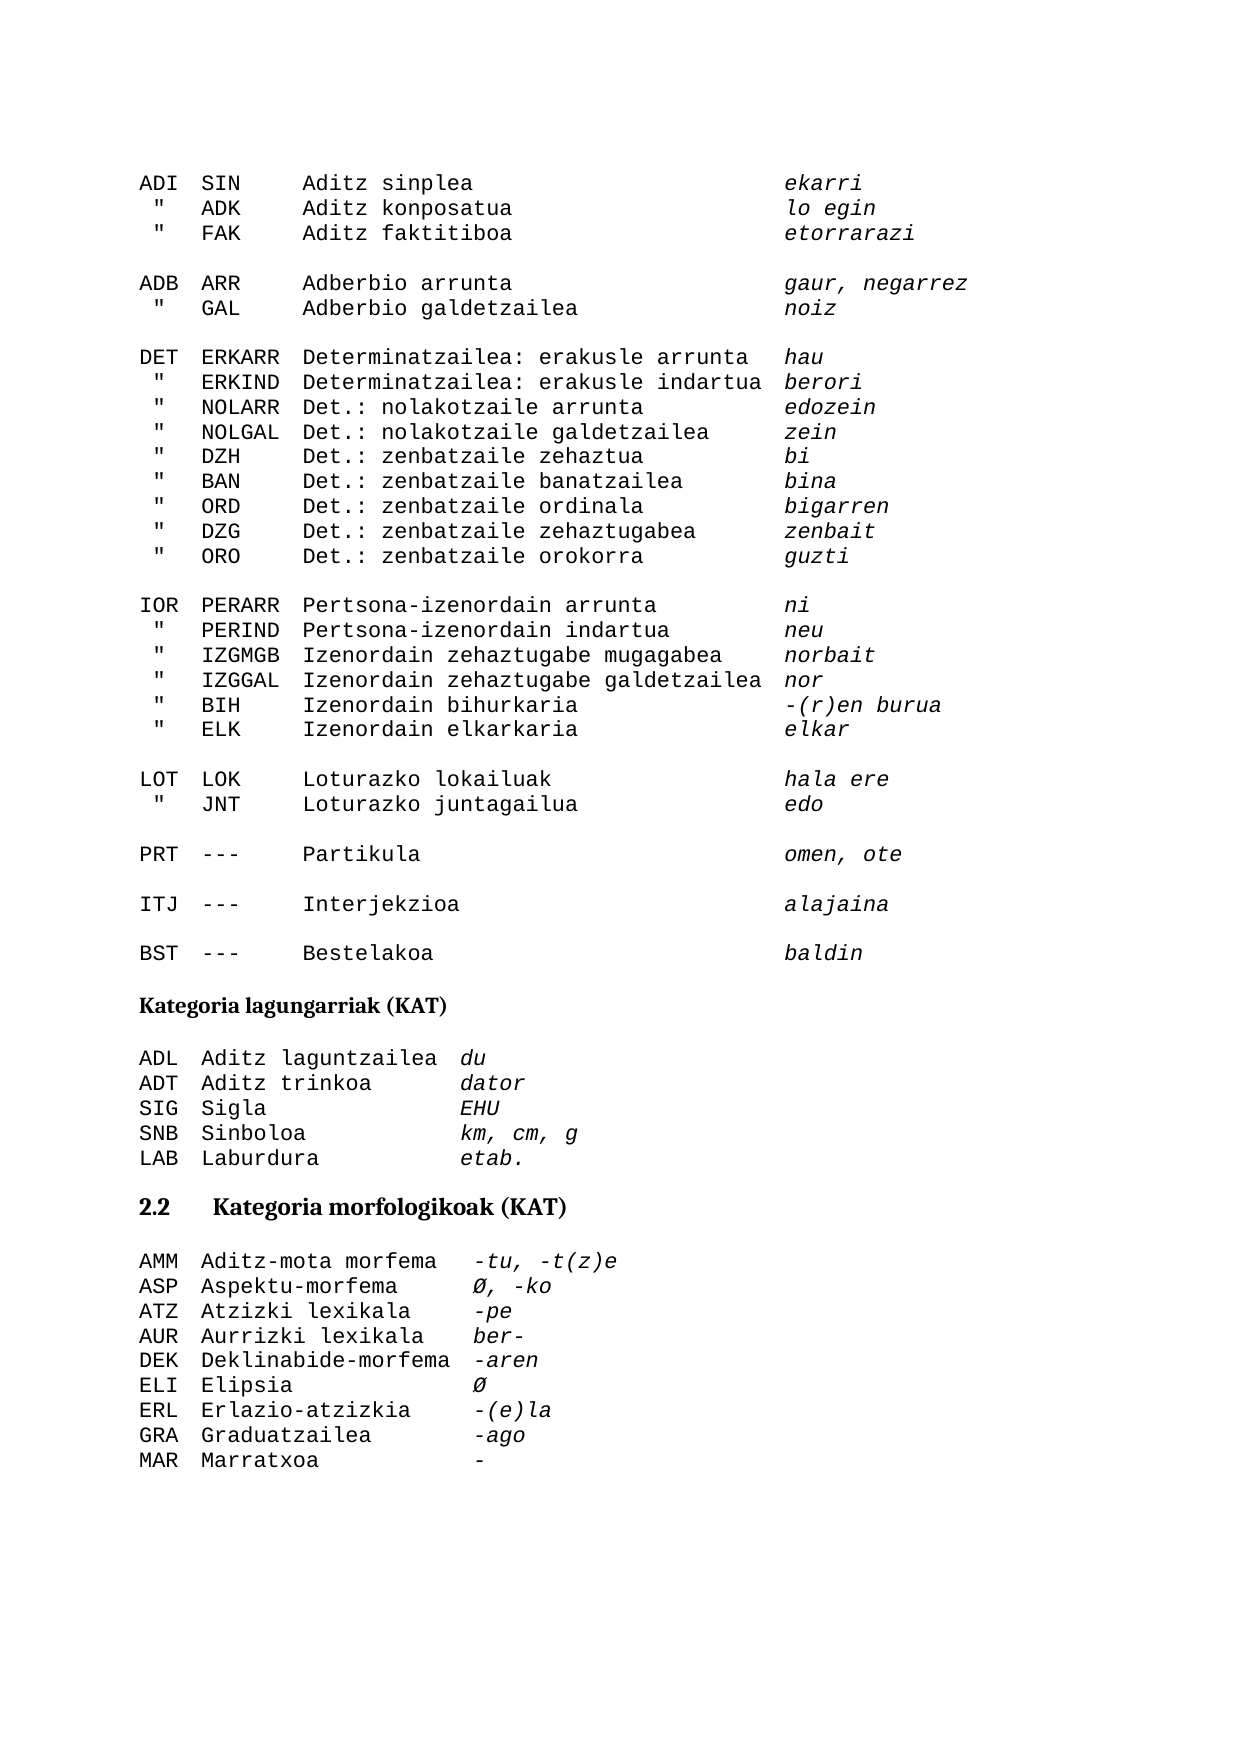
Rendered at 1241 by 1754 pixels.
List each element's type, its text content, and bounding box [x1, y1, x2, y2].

table_cell LAB [128, 1147, 190, 1172]
table_cell ORD [190, 495, 291, 520]
table_cell " [128, 719, 190, 743]
table_cell norbait [773, 644, 992, 669]
table_cell -(r)en burua [773, 694, 992, 719]
table_cell " [128, 471, 190, 495]
table_cell etorrarazi [773, 222, 992, 247]
table_cell alajaina [773, 868, 992, 918]
table_cell Izenordain bihurkaria [291, 694, 773, 719]
table_cell PRT [128, 818, 190, 868]
table_cell Loturazko juntagailua [291, 793, 773, 818]
table_cell Det.: zenbatzaile banatzailea [291, 471, 773, 495]
table_cell ORO [190, 545, 291, 570]
table_cell " [128, 371, 190, 396]
table_cell edozein [773, 396, 992, 421]
table_cell ELK [190, 719, 291, 743]
table_cell --- [190, 868, 291, 918]
table_cell nor [773, 669, 992, 694]
table_cell -ago [462, 1424, 629, 1449]
table_cell PERIND [190, 620, 291, 644]
table_cell Graduatzailea [190, 1424, 462, 1449]
table_cell " [128, 644, 190, 669]
table_cell Det.: zenbatzaile ordinala [291, 495, 773, 520]
table_cell Adberbio arrunta [291, 247, 773, 297]
table_cell ADB [128, 247, 190, 297]
table_cell IZGGAL [190, 669, 291, 694]
table_cell IOR [128, 570, 190, 619]
table_cell LOK [190, 744, 291, 793]
table_cell Det.: nolakotzaile arrunta [291, 396, 773, 421]
table_cell Izenordain elkarkaria [291, 719, 773, 743]
table_cell ekarri [773, 148, 992, 197]
table_cell GAL [190, 297, 291, 322]
table_cell " [128, 669, 190, 694]
table_cell zein [773, 421, 992, 446]
table_cell Pertsona-izenordain indartua [291, 620, 773, 644]
table_header AMM [128, 1250, 189, 1275]
table_cell ERKIND [190, 371, 291, 396]
table_cell ADK [190, 198, 291, 222]
table_cell NOLARR [190, 396, 291, 421]
table_cell -pe [462, 1300, 629, 1325]
table_cell SIG [128, 1097, 190, 1122]
table_cell Ø, -ko [462, 1275, 629, 1300]
table_cell berori [773, 371, 992, 396]
table_cell --- [190, 918, 291, 967]
table_cell Det.: zenbatzaile zehaztua [291, 446, 773, 471]
table_cell guzti [773, 545, 992, 570]
table_cell Sigla [190, 1097, 448, 1122]
table_cell DZH [190, 446, 291, 471]
table_cell Det.: nolakotzaile galdetzailea [291, 421, 773, 446]
table_cell Elipsia [190, 1374, 462, 1399]
table_cell etab. [449, 1147, 589, 1172]
table_cell dator [449, 1073, 589, 1097]
table_cell " [128, 222, 190, 247]
table_cell Interjekzioa [291, 868, 773, 918]
table_cell Determinatzailea: erakusle arrunta [291, 322, 773, 371]
table_cell Aditz sinplea [291, 148, 773, 197]
table_cell DET [128, 322, 190, 371]
table_cell " [128, 297, 190, 322]
table_cell Izenordain zehaztugabe galdetzailea [291, 669, 773, 694]
table_cell GRA [128, 1424, 189, 1449]
table_cell km, cm, g [449, 1122, 589, 1147]
table_cell bi [773, 446, 992, 471]
table_header ADL [128, 1048, 190, 1072]
table_cell gaur, negarrez [773, 247, 992, 297]
table_cell IZGMGB [190, 644, 291, 669]
table_cell ASP [128, 1275, 189, 1300]
table_cell ADT [128, 1073, 190, 1097]
table_cell Sinboloa [190, 1122, 448, 1147]
table_cell --- [190, 818, 291, 868]
table_cell Aditz konposatua [291, 198, 773, 222]
table_cell Loturazko lokailuak [291, 744, 773, 793]
table_cell " [128, 396, 190, 421]
table_cell AUR [128, 1325, 189, 1349]
table_cell Bestelakoa [291, 918, 773, 967]
table_cell ERL [128, 1399, 189, 1424]
table_cell ITJ [128, 868, 190, 918]
table_cell PERARR [190, 570, 291, 619]
table_cell lo egin [773, 198, 992, 222]
table_cell Atzizki lexikala [190, 1300, 462, 1325]
table_cell noiz [773, 297, 992, 322]
table_cell EHU [449, 1097, 589, 1122]
table_cell DZG [190, 520, 291, 545]
table_cell - [462, 1449, 629, 1473]
table_cell JNT [190, 793, 291, 818]
table_cell ARR [190, 247, 291, 297]
table_cell ATZ [128, 1300, 189, 1325]
table_cell " [128, 495, 190, 520]
table_header -tu, -t(z)e [462, 1250, 629, 1275]
table_cell " [128, 793, 190, 818]
table_cell hau [773, 322, 992, 371]
table_cell ni [773, 570, 992, 619]
table_cell Pertsona-izenordain arrunta [291, 570, 773, 619]
table_cell " [128, 198, 190, 222]
table_cell MAR [128, 1449, 189, 1473]
table_cell Det.: zenbatzaile orokorra [291, 545, 773, 570]
table_cell Aditz faktitiboa [291, 222, 773, 247]
table_cell BIH [190, 694, 291, 719]
table_cell Aurrizki lexikala [190, 1325, 462, 1349]
table_cell Partikula [291, 818, 773, 868]
table_header Aditz-mota morfema [190, 1250, 462, 1275]
table_cell LOT [128, 744, 190, 793]
table_cell Aspektu-morfema [190, 1275, 462, 1300]
table_cell " [128, 694, 190, 719]
table_cell baldin [773, 918, 992, 967]
table_cell zenbait [773, 520, 992, 545]
table_cell Ø [462, 1374, 629, 1399]
table_cell bina [773, 471, 992, 495]
table_cell SNB [128, 1122, 190, 1147]
table_header du [449, 1048, 589, 1072]
table_cell ELI [128, 1374, 189, 1399]
table_cell FAK [190, 222, 291, 247]
table_cell SIN [190, 148, 291, 197]
table_cell omen, ote [773, 818, 992, 868]
table_cell NOLGAL [190, 421, 291, 446]
table_cell Determinatzailea: erakusle indartua [291, 371, 773, 396]
table_cell ADI [128, 148, 190, 197]
table_cell " [128, 545, 190, 570]
table_cell Marratxoa [190, 1449, 462, 1473]
table_cell -aren [462, 1350, 629, 1374]
table_cell " [128, 520, 190, 545]
table_cell Det.: zenbatzaile zehaztugabea [291, 520, 773, 545]
table_cell Izenordain zehaztugabe mugagabea [291, 644, 773, 669]
subtitle Kategoria lagungarriak (KAT) [139, 992, 1101, 1019]
table_cell -(e)la [462, 1399, 629, 1424]
table_cell BST [128, 918, 190, 967]
table_cell Erlazio-atzizkia [190, 1399, 462, 1424]
table_cell " [128, 446, 190, 471]
table_cell hala ere [773, 744, 992, 793]
table_cell ber- [462, 1325, 629, 1349]
subtitle 2.2 Kategoria morfologikoak (KAT) [139, 1192, 1101, 1221]
table_header Aditz laguntzailea [190, 1048, 448, 1072]
table_cell " [128, 421, 190, 446]
table_cell Adberbio galdetzailea [291, 297, 773, 322]
table_cell neu [773, 620, 992, 644]
table_cell " [128, 620, 190, 644]
table_cell elkar [773, 719, 992, 743]
table_cell BAN [190, 471, 291, 495]
table_cell Deklinabide-morfema [190, 1350, 462, 1374]
table_cell edo [773, 793, 992, 818]
table_cell DEK [128, 1350, 189, 1374]
table_cell ERKARR [190, 322, 291, 371]
table_cell Laburdura [190, 1147, 448, 1172]
table_cell bigarren [773, 495, 992, 520]
table_cell Aditz trinkoa [190, 1073, 448, 1097]
